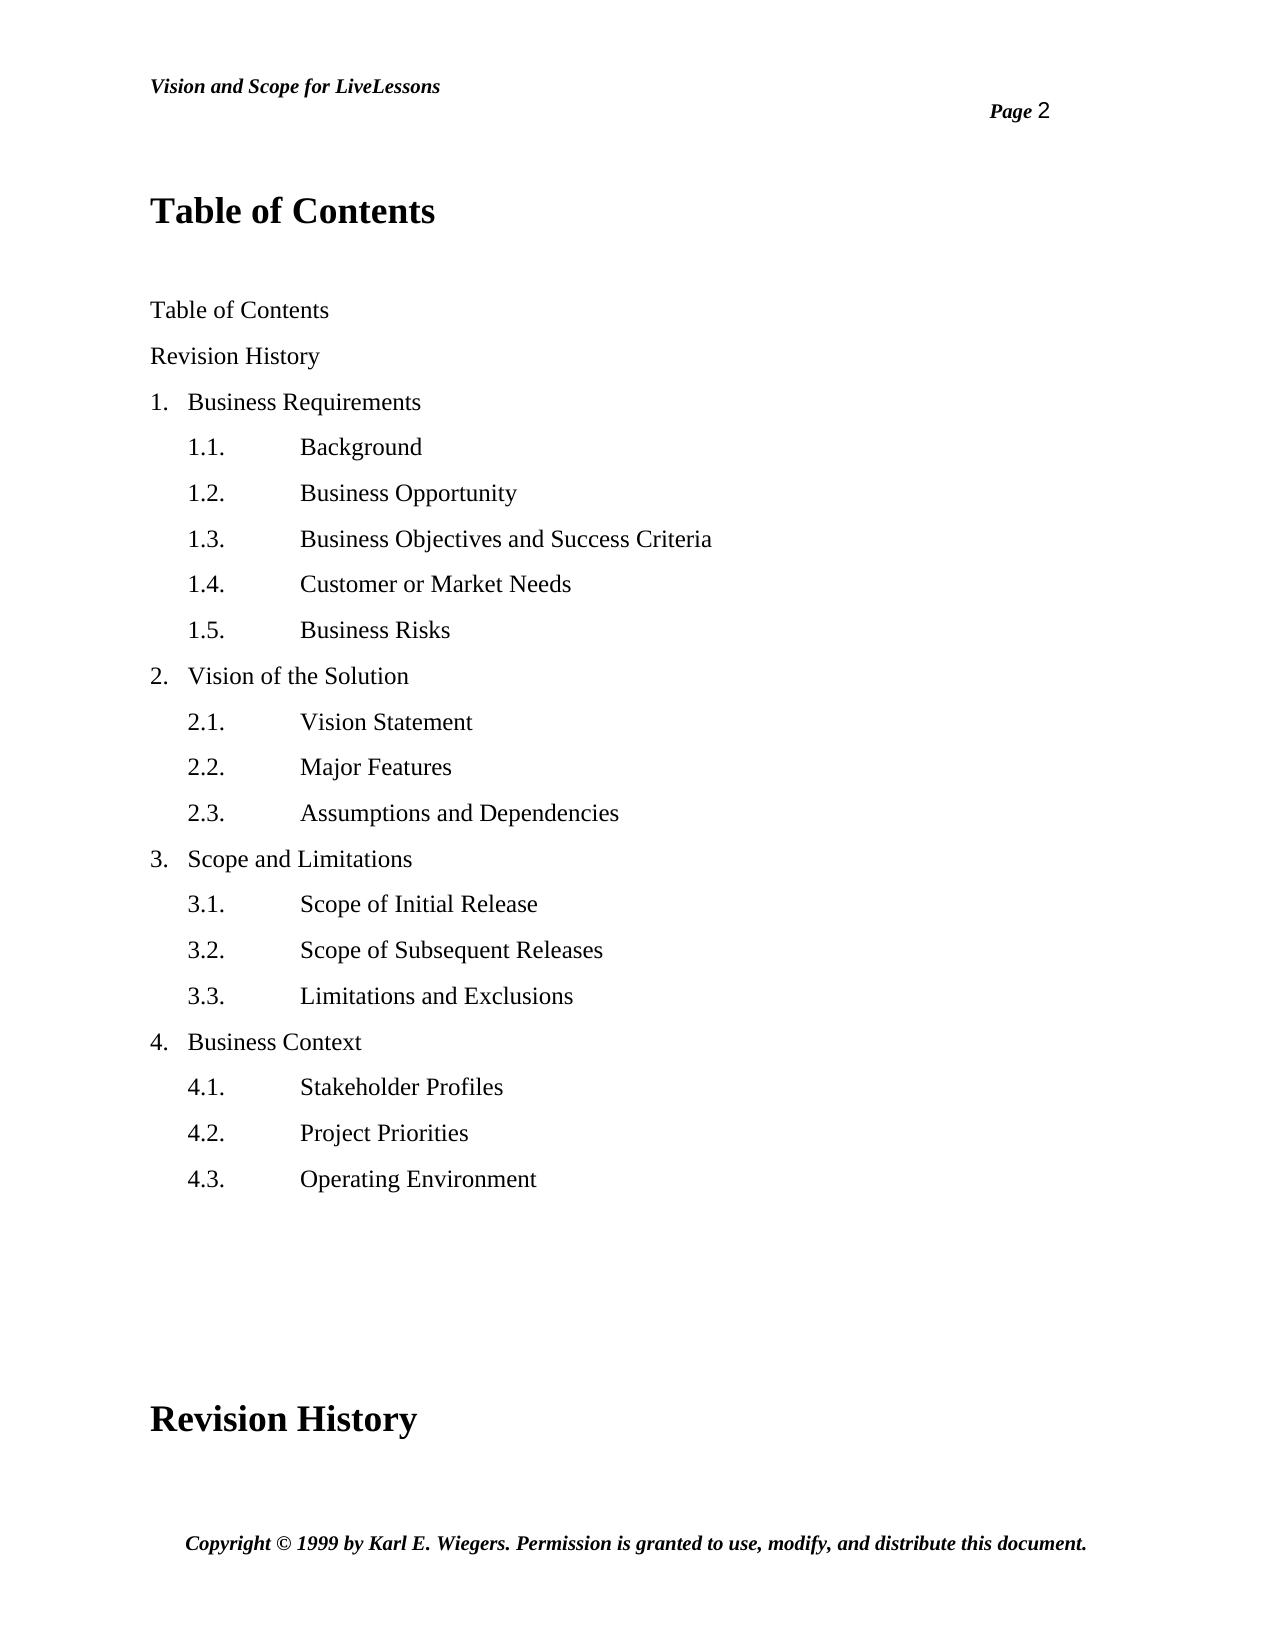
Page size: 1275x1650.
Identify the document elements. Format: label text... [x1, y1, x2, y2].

text 2. Vision of the Solution [150, 664, 1125, 689]
text 1.5. Business Risks [187, 619, 1125, 643]
text 4.1. Stakeholder Profiles [187, 1076, 1125, 1101]
text Revision History [150, 1396, 1125, 1439]
text 1.3. Business Objectives and Success Criteria [187, 527, 1125, 552]
text 3. Scope and Limitations [150, 847, 1125, 872]
text 1.1. Background [187, 436, 1125, 461]
text 1.4. Customer or Market Needs [187, 573, 1125, 598]
text 2.3. Assumptions and Dependencies [187, 802, 1125, 826]
text 3.2. Scope of Subsequent Releases [187, 939, 1125, 964]
text 4. Business Context [150, 1030, 1125, 1055]
text 1.2. Business Opportunity [187, 481, 1125, 506]
text 3.3. Limitations and Exclusions [187, 984, 1125, 1009]
text Revision History [150, 344, 1125, 369]
text 4.2. Project Priorities [187, 1122, 1125, 1147]
text 3.1. Scope of Initial Release [187, 893, 1125, 918]
text Table of Contents [150, 189, 1125, 232]
text Table of Contents [150, 298, 1125, 323]
text 2.1. Vision Statement [187, 710, 1125, 735]
text 4.3. Operating Environment [187, 1167, 1125, 1192]
text 2.2. Major Features [187, 756, 1125, 781]
text 1. Business Requirements [150, 390, 1125, 415]
